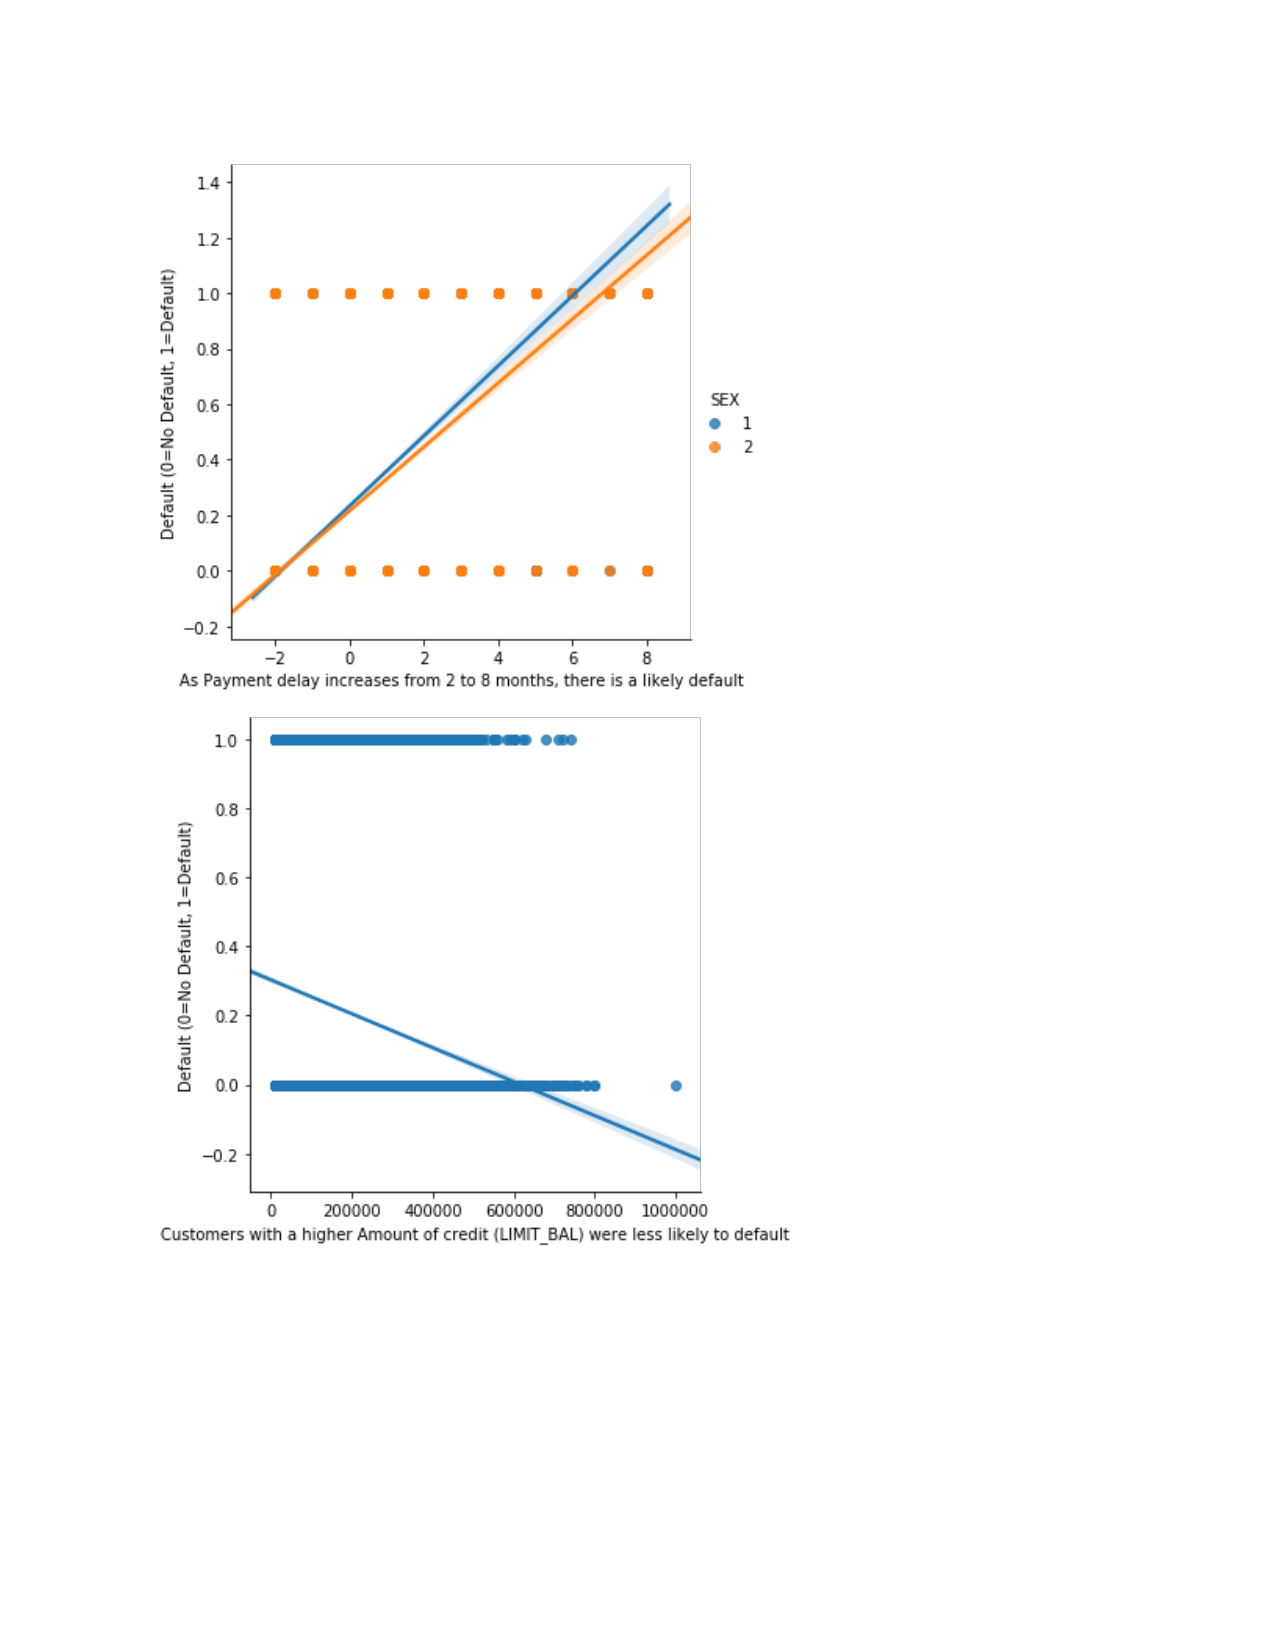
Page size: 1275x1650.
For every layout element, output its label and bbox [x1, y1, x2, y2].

picture [150, 150, 766, 699]
picture [150, 702, 800, 1253]
